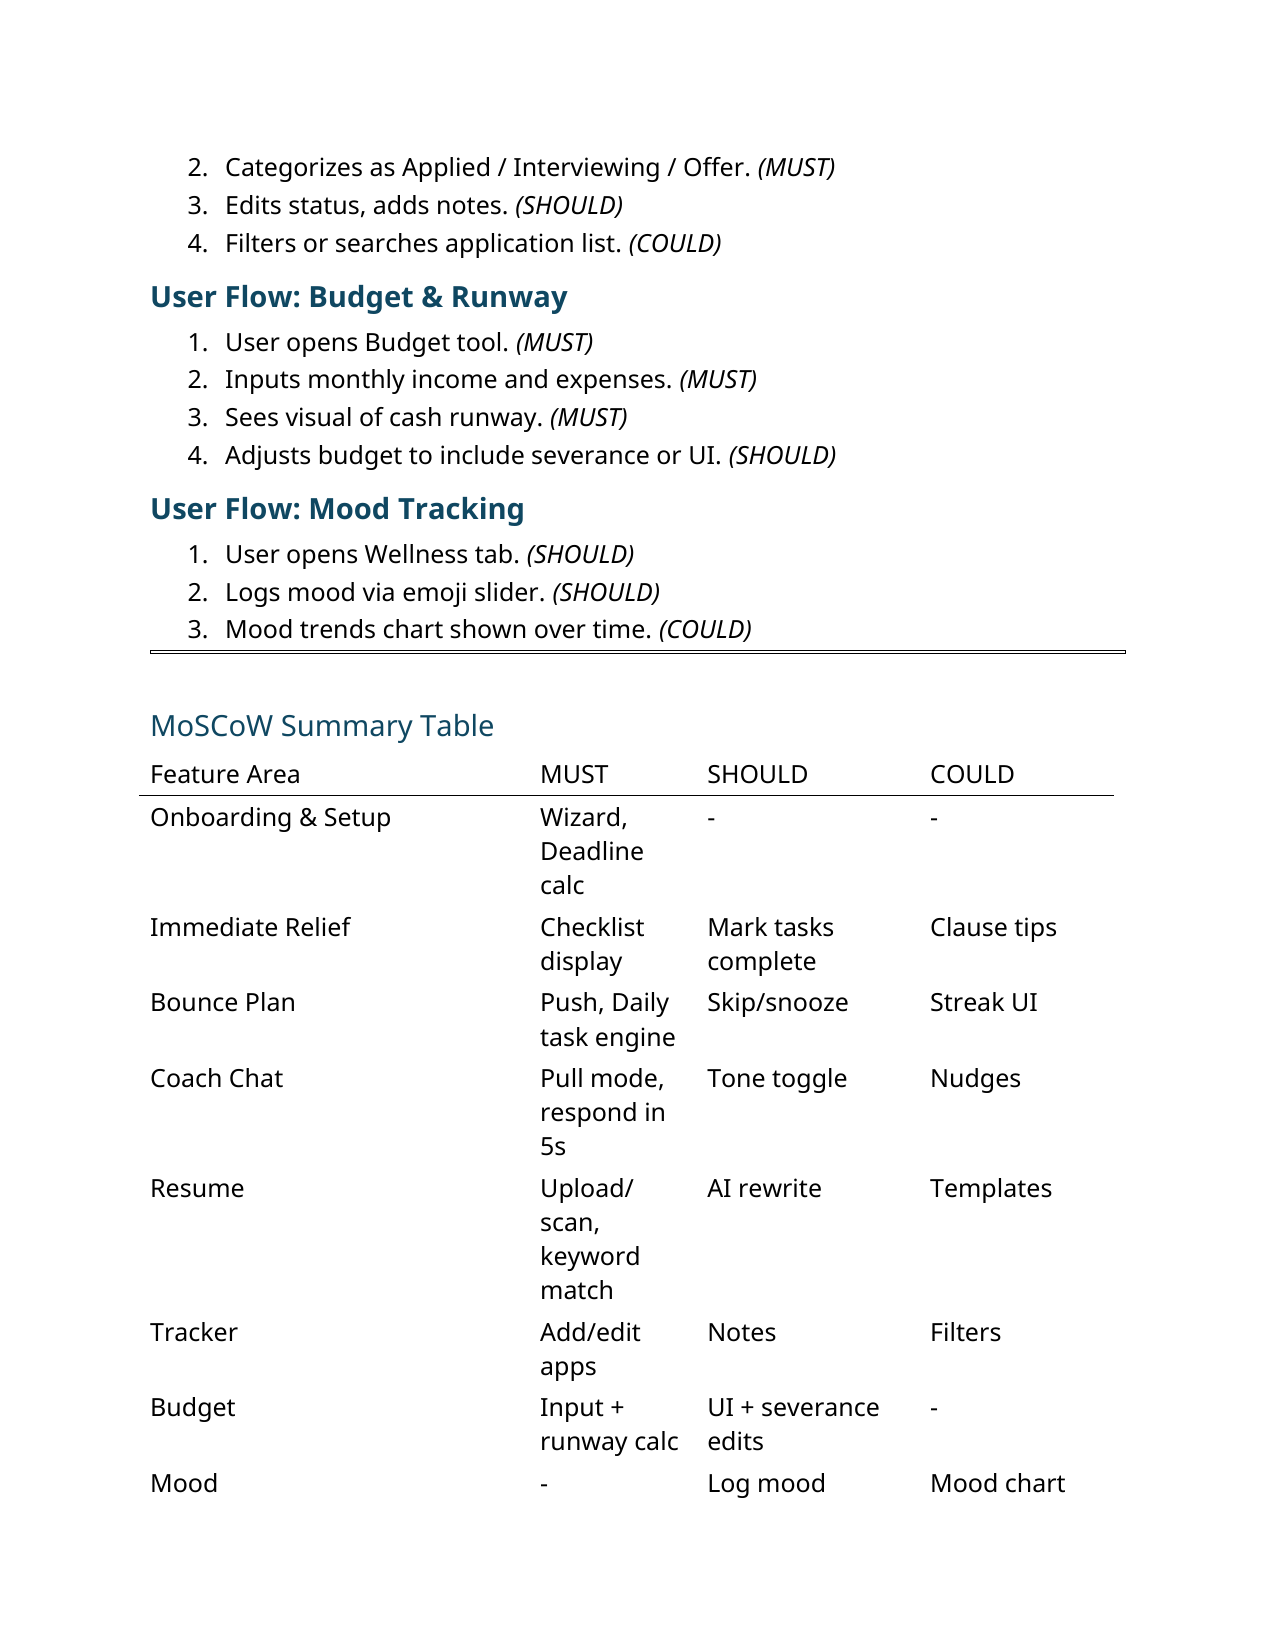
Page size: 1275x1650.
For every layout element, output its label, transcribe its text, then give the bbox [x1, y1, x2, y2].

table_cell Streak UI [919, 981, 1114, 1057]
table_cell Filters [919, 1310, 1114, 1386]
table_cell - [919, 796, 1114, 906]
table_cell Onboarding & Setup [139, 796, 529, 906]
table_cell Nudges [919, 1057, 1114, 1167]
table_cell Tracker [139, 1310, 529, 1386]
table_header COULD [919, 753, 1114, 794]
table_cell Bounce Plan [139, 981, 529, 1057]
table_cell Log mood [696, 1462, 919, 1499]
table_cell Skip/snooze [696, 981, 919, 1057]
table_cell - [919, 1386, 1114, 1462]
list Logs mood via emoji slider. (SHOULD) [187, 574, 1125, 608]
subtitle MoSCoW Summary Table [150, 705, 1125, 744]
table_cell Add/edit apps [529, 1310, 696, 1386]
subtitle User Flow: Budget & Runway [150, 276, 1125, 316]
list Filters or searches application list. (COULD) [187, 226, 1125, 260]
table_cell Resume [139, 1167, 529, 1310]
list Sees visual of cash runway. (MUST) [187, 400, 1125, 434]
table_cell Push, Daily task engine [529, 981, 696, 1057]
list Mood trends chart shown over time. (COULD) [187, 612, 1125, 646]
table_header Feature Area [139, 753, 529, 794]
list Edits status, adds notes. (SHOULD) [187, 188, 1125, 222]
table_cell - [529, 1462, 696, 1499]
table_cell Pull mode, respond in 5s [529, 1057, 696, 1167]
table_cell Tone toggle [696, 1057, 919, 1167]
list Adjusts budget to include severance or UI. (SHOULD) [187, 438, 1125, 472]
table_cell Mood chart [919, 1462, 1114, 1499]
table_cell - [696, 796, 919, 906]
list User opens Wellness tab. (SHOULD) [187, 537, 1125, 571]
list Categorizes as Applied / Interviewing / Offer. (MUST) [187, 150, 1125, 184]
table_cell Input + runway calc [529, 1386, 696, 1462]
table_cell Immediate Relief [139, 906, 529, 981]
table_cell Checklist display [529, 906, 696, 981]
table_cell Mark tasks complete [696, 906, 919, 981]
table_cell AI rewrite [696, 1167, 919, 1310]
table_cell Clause tips [919, 906, 1114, 981]
subtitle User Flow: Mood Tracking [150, 488, 1125, 528]
list User opens Budget tool. (MUST) [187, 324, 1125, 358]
table_cell Upload/scan, keyword match [529, 1167, 696, 1310]
table_cell Mood [139, 1462, 529, 1499]
table_cell Templates [919, 1167, 1114, 1310]
table_header SHOULD [696, 753, 919, 794]
table_cell UI + severance edits [696, 1386, 919, 1462]
table_cell Budget [139, 1386, 529, 1462]
table_cell Coach Chat [139, 1057, 529, 1167]
table_cell Wizard, Deadline calc [529, 796, 696, 906]
table_header MUST [529, 753, 696, 794]
list Inputs monthly income and expenses. (MUST) [187, 362, 1125, 396]
table_cell Notes [696, 1310, 919, 1386]
